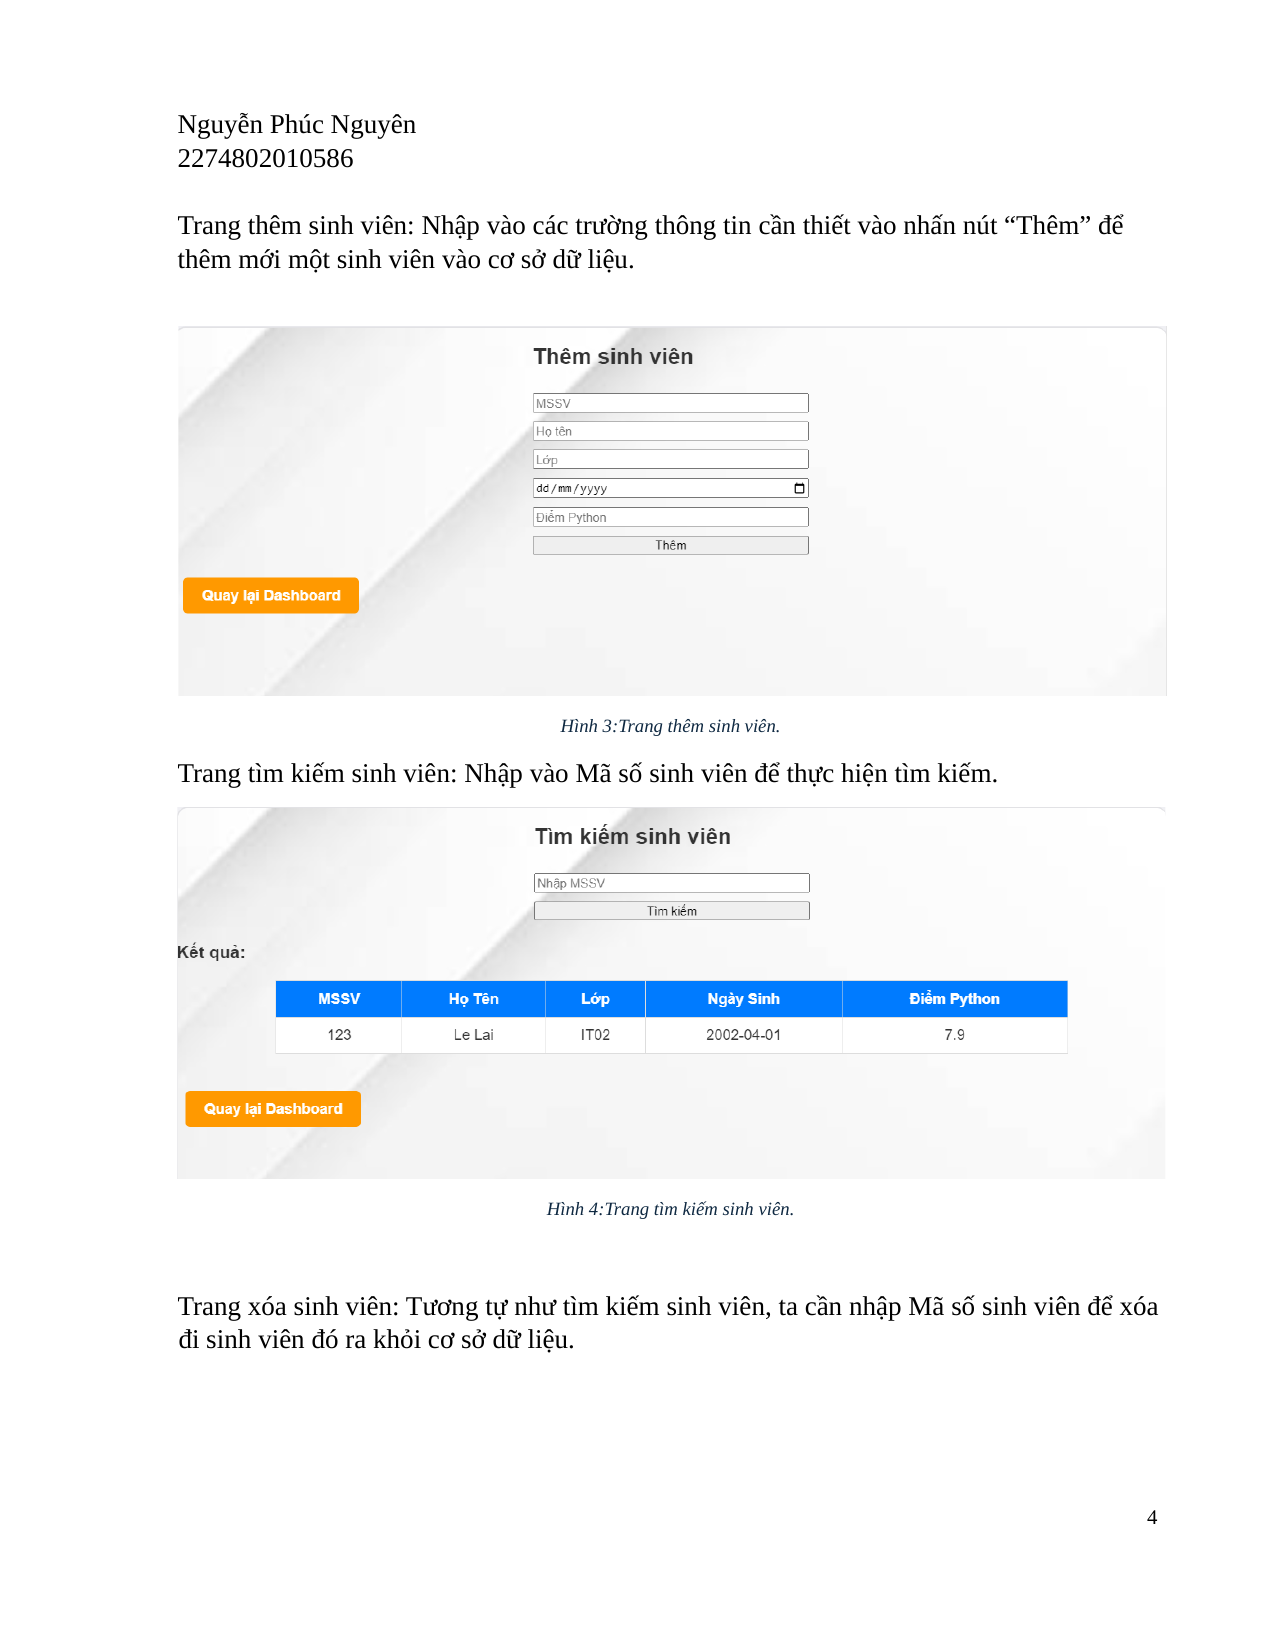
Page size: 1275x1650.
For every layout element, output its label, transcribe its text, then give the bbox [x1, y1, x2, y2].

picture [178, 326, 1167, 696]
text Trang tìm kiếm sinh viên: Nhập vào Mã số sinh viên để thực hiện tìm kiếm. [177, 757, 1165, 788]
text Trang thêm sinh viên: Nhập vào các trường thông tin cần thiết vào nhấn nút “Thêm” để thêm mới một sinh viên vào cơ sở dữ liệu. [177, 209, 1165, 274]
text Trang xóa sinh viên: Tương tự như tìm kiếm sinh viên, ta cần nhập Mã số sinh viên để xóa đi sinh viên đó ra khỏi cơ sở dữ liệu. [177, 1290, 1165, 1355]
picture [177, 807, 1166, 1179]
